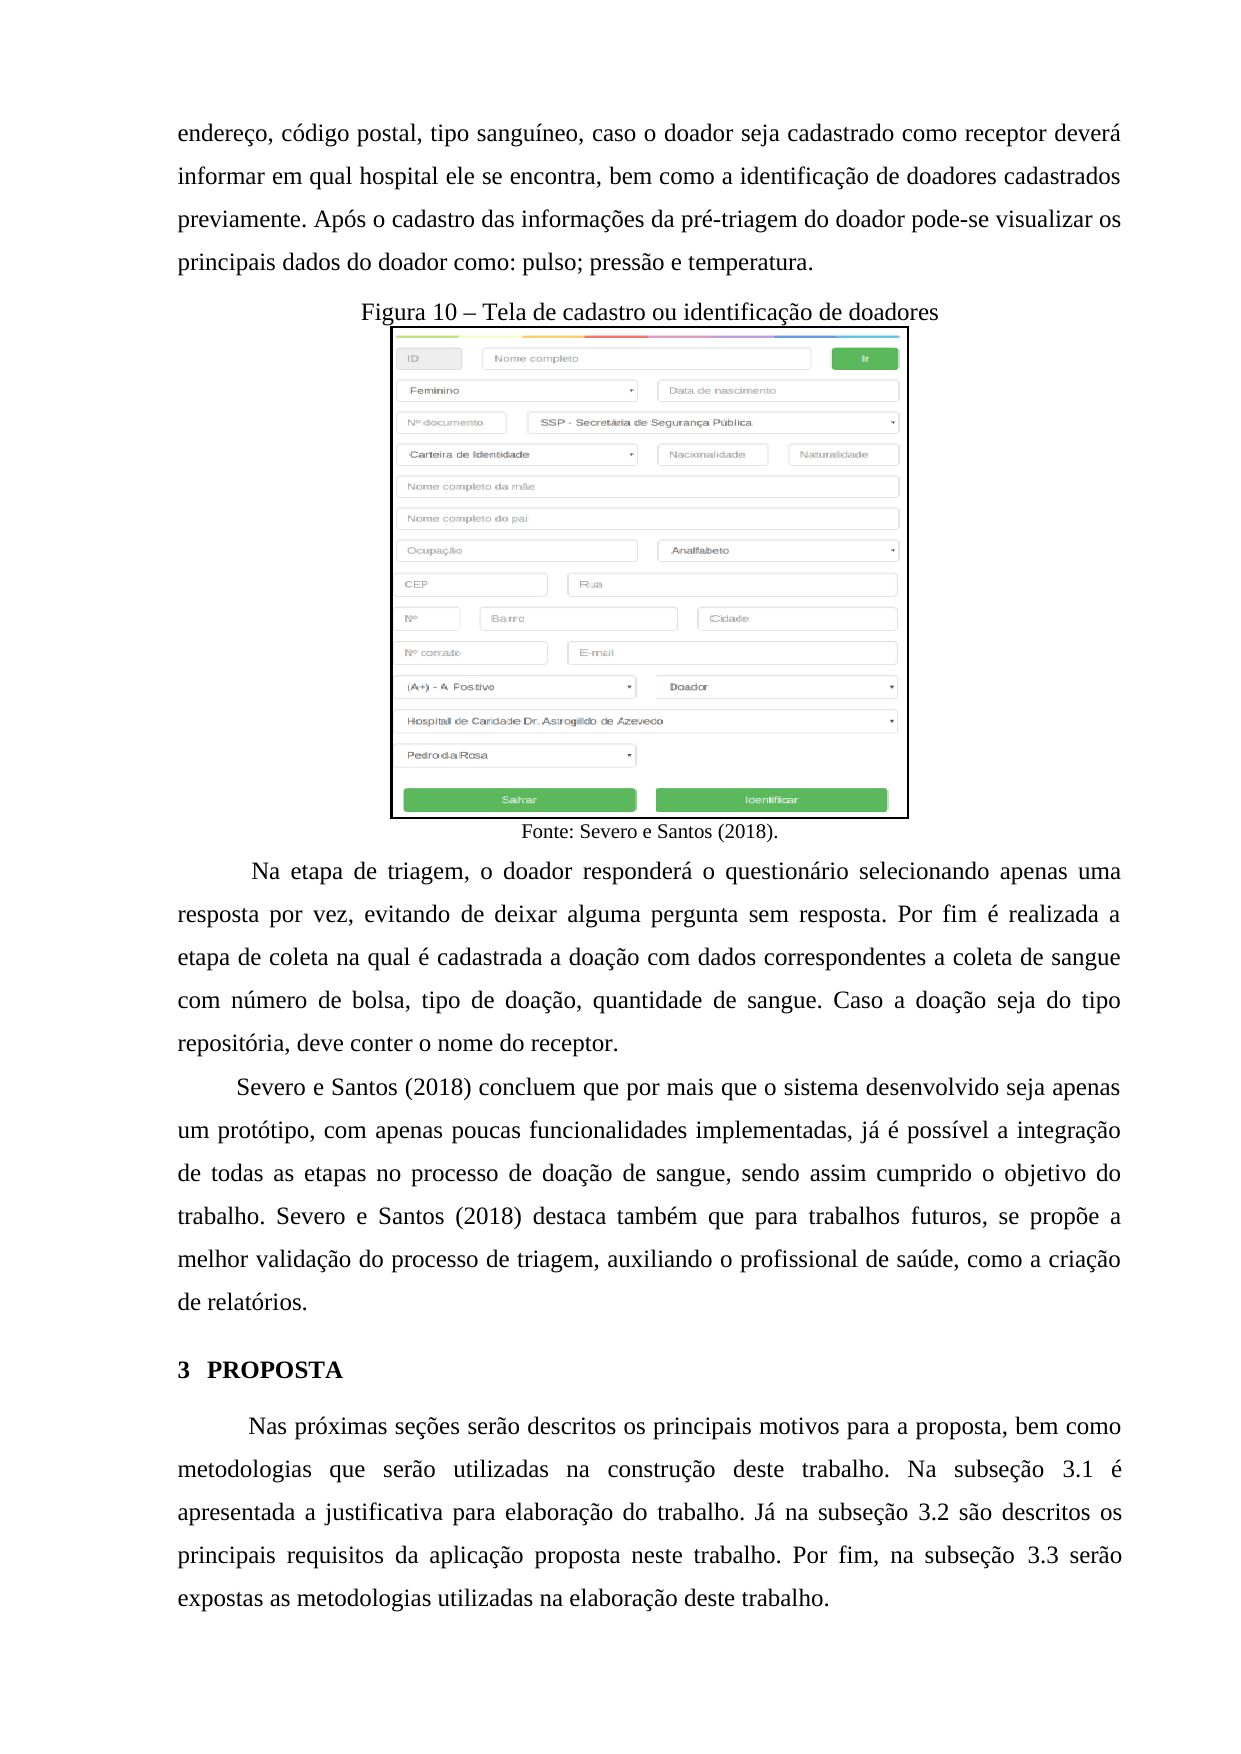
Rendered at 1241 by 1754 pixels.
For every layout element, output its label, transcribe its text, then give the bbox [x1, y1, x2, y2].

picture [393, 328, 907, 817]
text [177, 118, 1122, 276]
text Fonte: Severo e Santos (2018). [177, 819, 1122, 843]
text Severo e Santos (2018) concluem que por mais que o sistema desenvolvido seja apenas um protótipo, com apenas poucas funcionalidades implementadas, já é possível a integração de todas as etapas no processo de doação de sangue, sendo assim cumprido o objetivo do trabalho. Severo e Santos (2018) destaca também que para trabalhos futuros, se propõe a melhor validação do processo de triagem, auxiliando o profissional de saúde, como a criação de relatórios. [177, 1072, 1122, 1316]
text Nas próximas seções serão descritos os principais motivos para a proposta, bem como metodologias que serão utilizadas na construção deste trabalho. Na subseção 3.1 é apresentada a justificativa para elaboração do trabalho. Já na subseção 3.2 são descritos os principais requisitos da aplicação proposta neste trabalho. Por fim, na subseção 3.3 serão expostas as metodologias utilizadas na elaboração deste trabalho. [177, 1411, 1122, 1612]
subtitle proposta [177, 1355, 1122, 1384]
text Na etapa de triagem, o doador responderá o questionário selecionando apenas uma resposta por vez, evitando de deixar alguma pergunta sem resposta. Por fim é realizada a etapa de coleta na qual é cadastrada a doação com dados correspondentes a coleta de sangue com número de bolsa, tipo de doação, quantidade de sangue. Caso a doação seja do tipo repositória, deve conter o nome do receptor. [177, 856, 1122, 1057]
